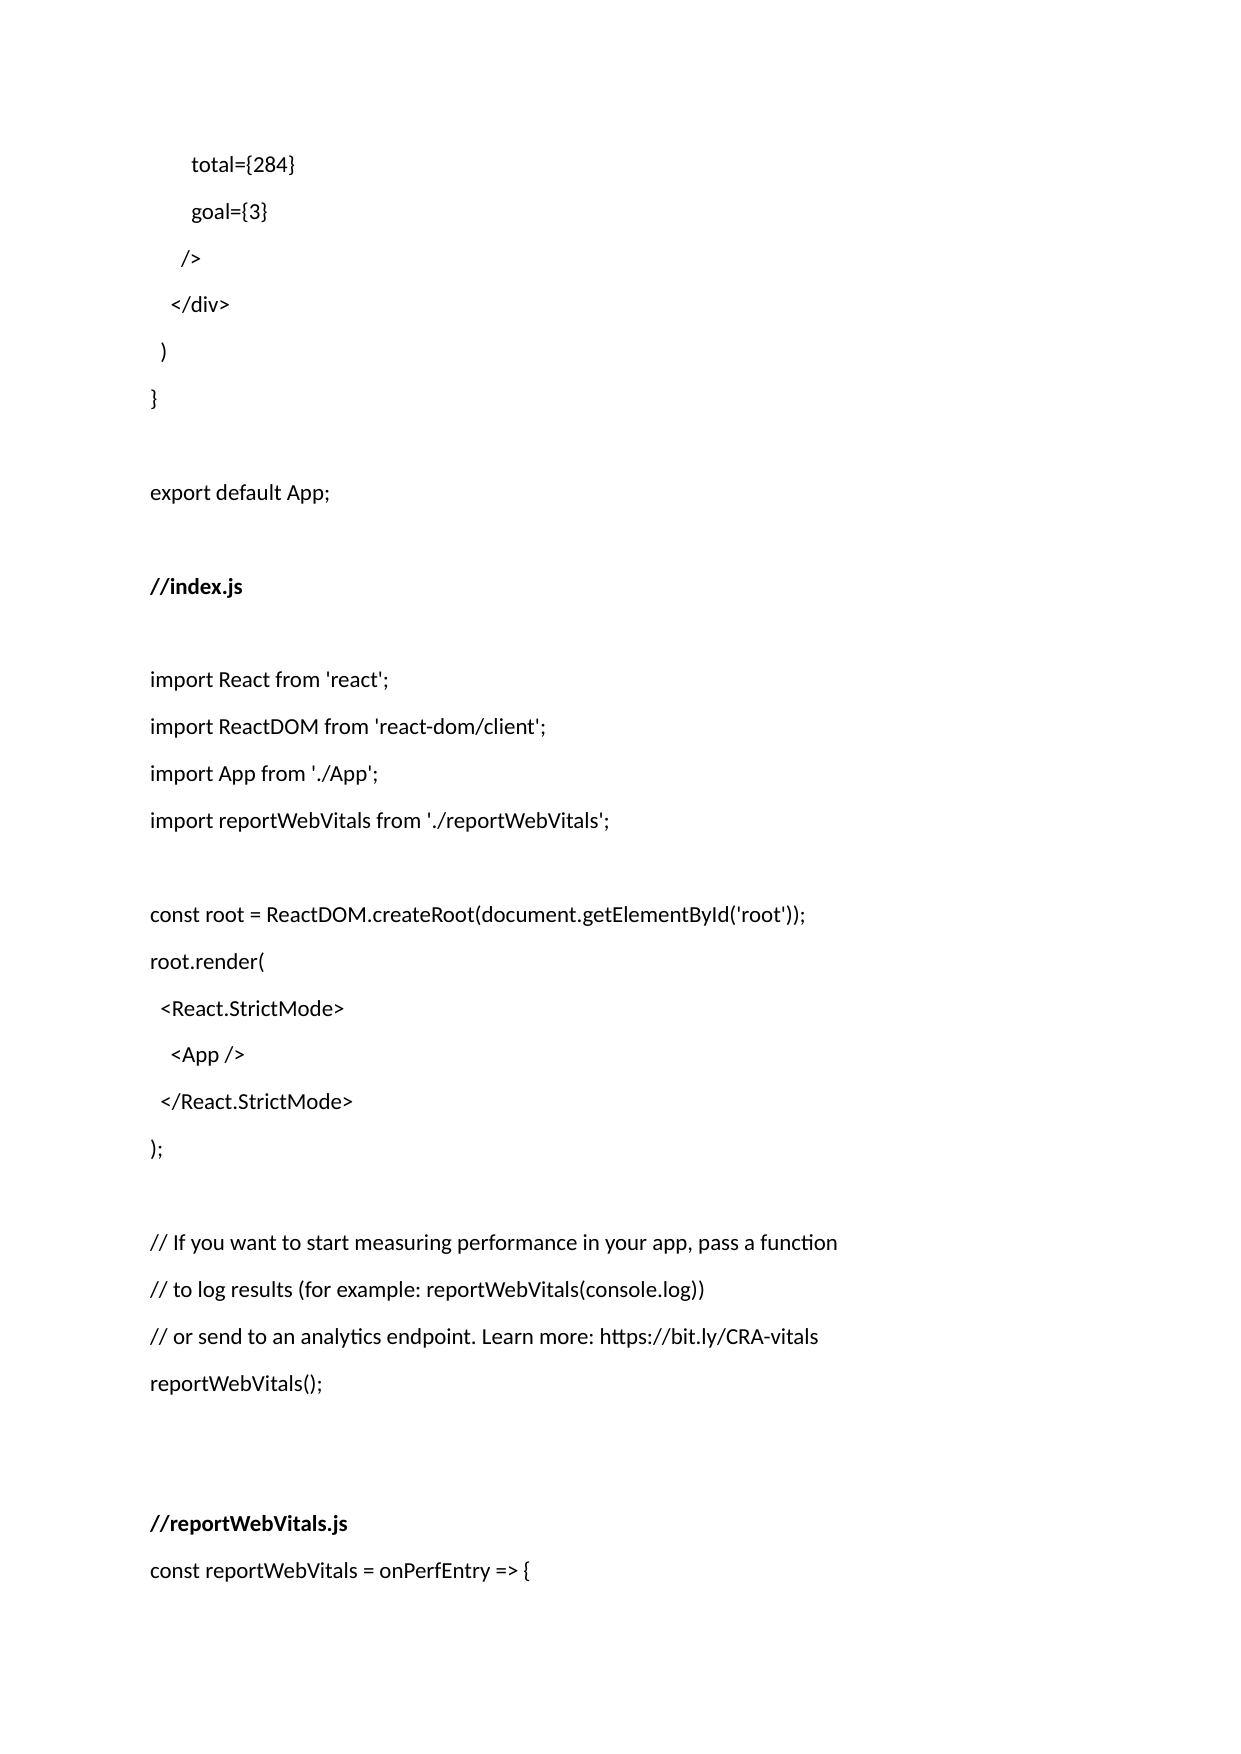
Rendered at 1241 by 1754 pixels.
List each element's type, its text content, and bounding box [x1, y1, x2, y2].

text const root = ReactDOM.createRoot(document.getElementById('root')); [150, 900, 1090, 928]
text //reportWebVitals.js [150, 1509, 1090, 1537]
text <React.StrictMode> [150, 994, 1090, 1022]
text total={284} [150, 150, 1090, 178]
text <App /> [150, 1041, 1090, 1069]
text goal={3} [150, 197, 1090, 225]
text ); [150, 1134, 1090, 1162]
text // to log results (for example: reportWebVitals(console.log)) [150, 1275, 1090, 1303]
text const reportWebVitals = onPerfEntry => { [150, 1556, 1090, 1584]
text import ReactDOM from 'react-dom/client'; [150, 712, 1090, 741]
text ) [150, 337, 1090, 366]
text reportWebVitals(); [150, 1369, 1090, 1397]
text import React from 'react'; [150, 666, 1090, 694]
text </div> [150, 291, 1090, 319]
text import App from './App'; [150, 759, 1090, 787]
text } [150, 384, 1090, 412]
text // or send to an analytics endpoint. Learn more: https://bit.ly/CRA-vitals [150, 1322, 1090, 1350]
text root.render( [150, 947, 1090, 975]
text // If you want to start measuring performance in your app, pass a function [150, 1228, 1090, 1256]
text </React.StrictMode> [150, 1087, 1090, 1116]
text /> [150, 244, 1090, 272]
text import reportWebVitals from './reportWebVitals'; [150, 806, 1090, 834]
text export default App; [150, 478, 1090, 506]
text //index.js [150, 572, 1090, 600]
